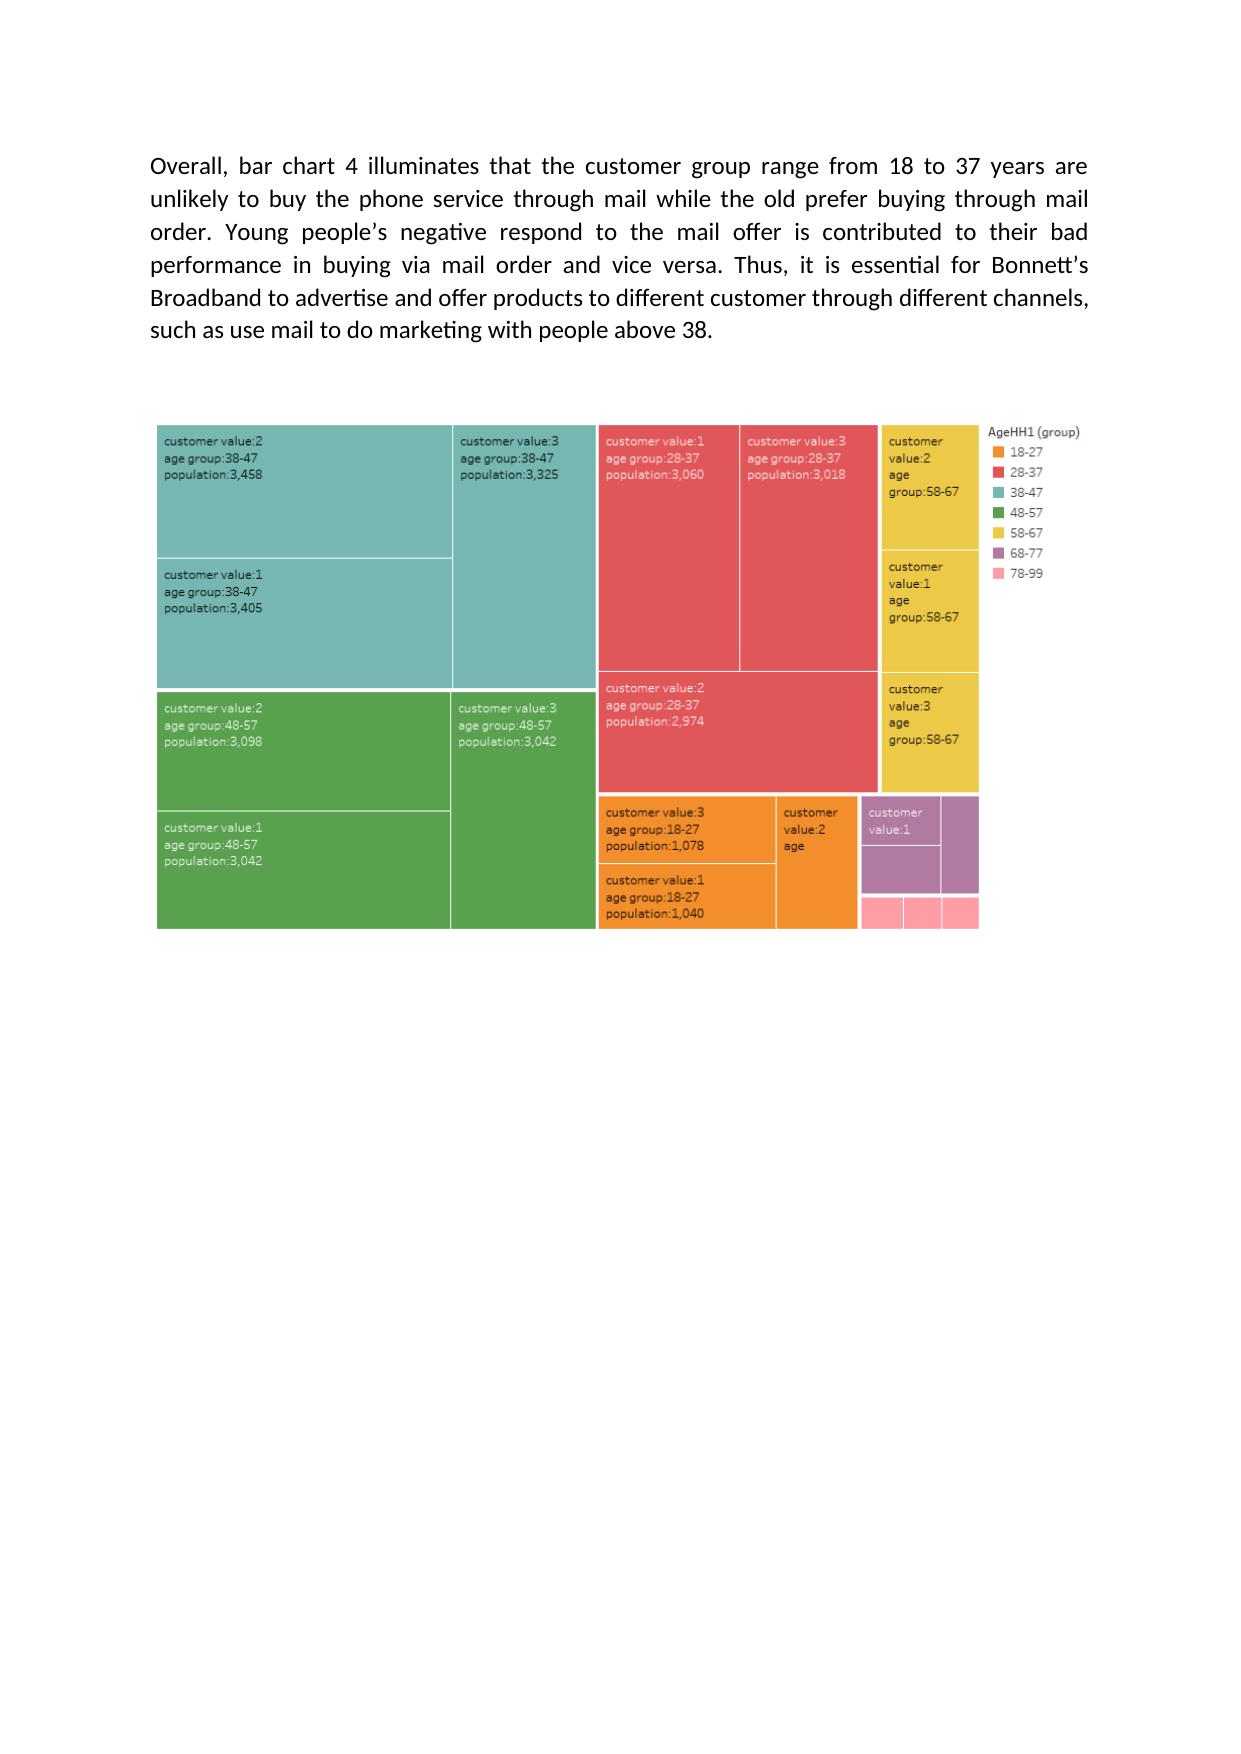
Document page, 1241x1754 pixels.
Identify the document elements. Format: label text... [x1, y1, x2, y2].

text Overall, bar chart 4 illuminates that the customer group range from 18 to 37 years are unlikely to buy the phone service through mail while the old prefer buying through mail order. Young people’s negative respond to the mail offer is contributed to their bad performance in buying via mail order and vice versa. Thus, it is essential for Bonnett’s Broadband to advertise and offer products to different customer through different channels, such as use mail to do marketing with people above 38. [150, 150, 1090, 345]
picture [150, 413, 1092, 942]
